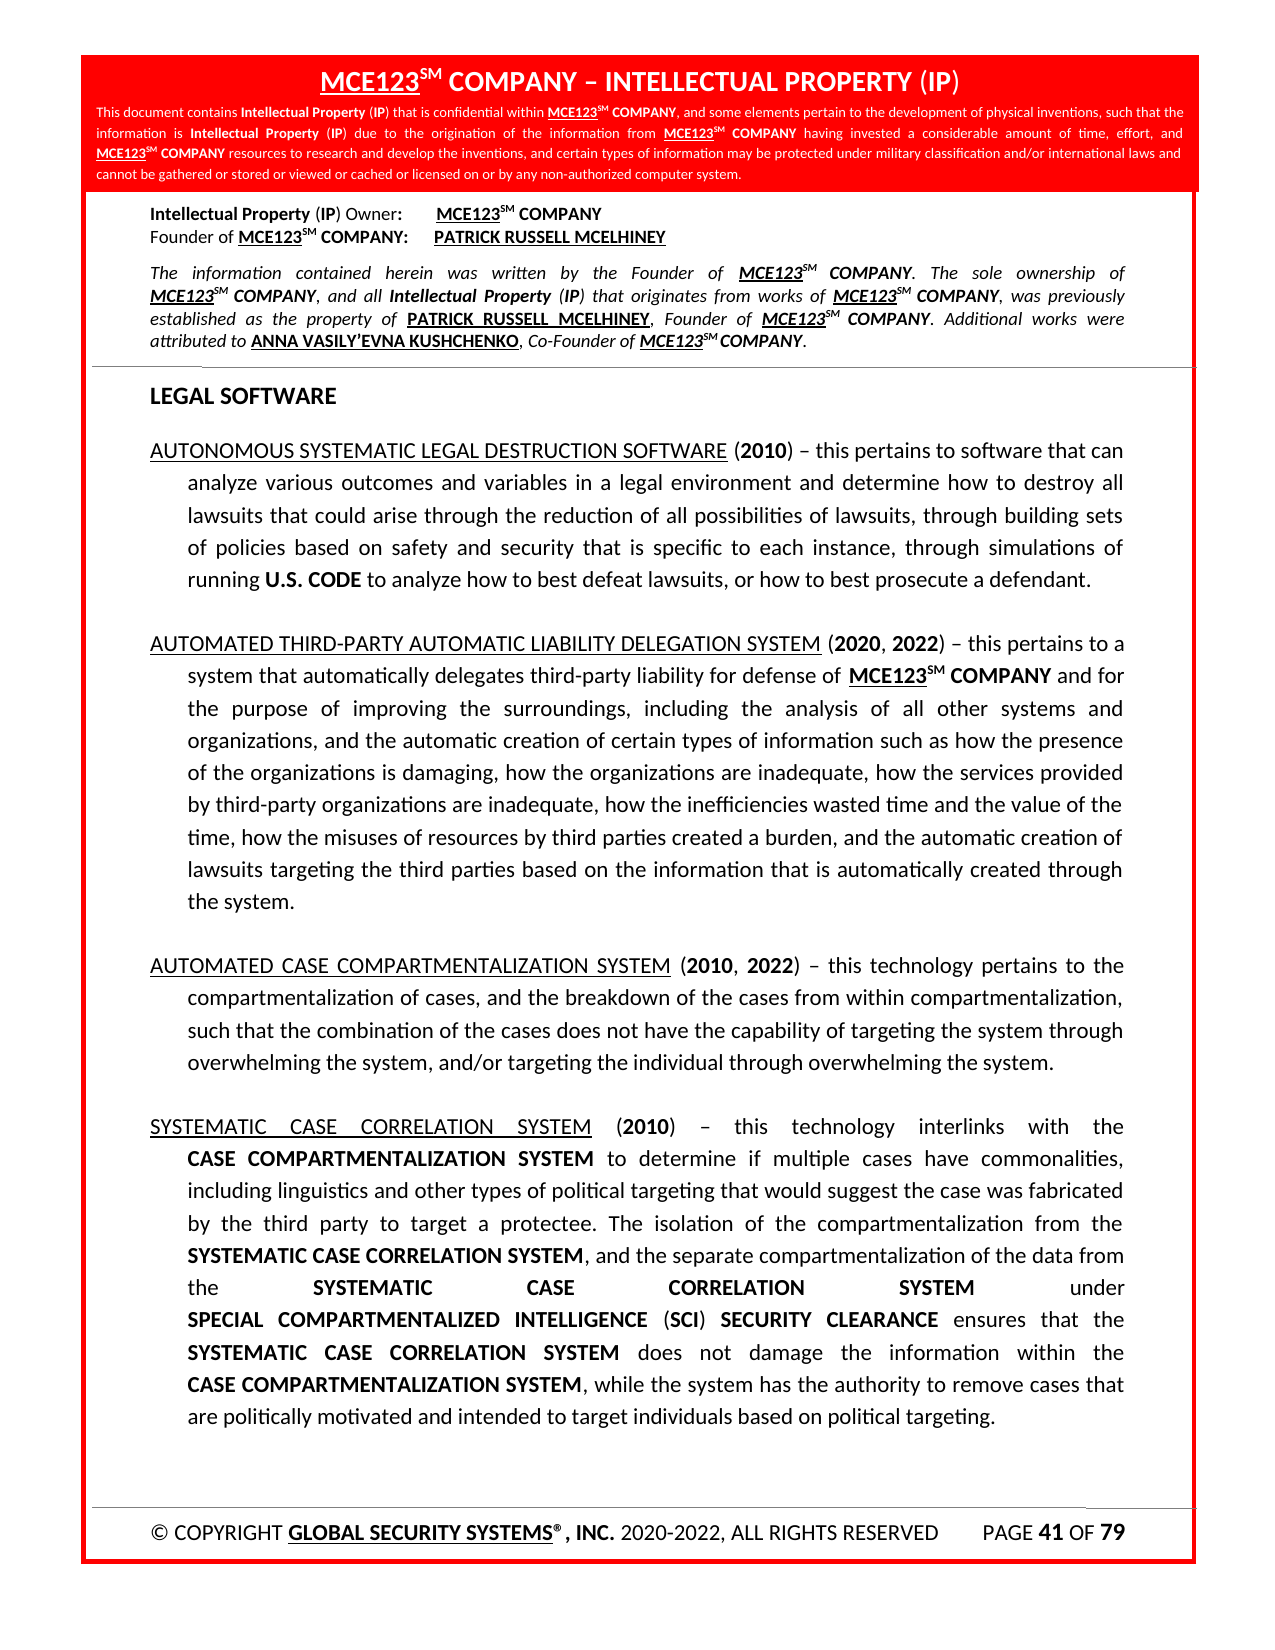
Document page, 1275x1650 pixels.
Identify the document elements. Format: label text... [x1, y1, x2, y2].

text AUTONOMOUS SYSTEMATIC LEGAL DESTRUCTION SOFTWARE (2010) – this pertains to software that can analyze various outcomes and variables in a legal environment and determine how to destroy all lawsuits that could arise through the reduction of all possibilities of lawsuits, through building sets of policies based on safety and security that is specific to each instance, through simulations of running U.S. CODE to analyze how to best defeat lawsuits, or how to best prosecute a defendant. [150, 436, 1125, 593]
text AUTOMATED CASE COMPARTMENTALIZATION SYSTEM (2010, 2022) – this technology pertains to the compartmentalization of cases, and the breakdown of the cases from within compartmentalization, such that the combination of the cases does not have the capability of targeting the system through overwhelming the system, and/or targeting the individual through overwhelming the system. [150, 951, 1125, 1076]
text SYSTEMATIC CASE CORRELATION SYSTEM (2010) – this technology interlinks with the CASE COMPARTMENTALIZATION SYSTEM to determine if multiple cases have commonalities, including linguistics and other types of political targeting that would suggest the case was fabricated by the third party to target a protectee. The isolation of the compartmentalization from the SYSTEMATIC CASE CORRELATION SYSTEM, and the separate compartmentalization of the data from the SYSTEMATIC CASE CORRELATION SYSTEM under SPECIAL COMPARTMENTALIZED INTELLIGENCE (SCI) SECURITY CLEARANCE ensures that the SYSTEMATIC CASE CORRELATION SYSTEM does not damage the information within the CASE COMPARTMENTALIZATION SYSTEM, while the system has the authority to remove cases that are politically motivated and intended to target individuals based on political targeting. [150, 1112, 1125, 1430]
text LEGAL SOFTWARE [150, 381, 1125, 411]
text AUTOMATED THIRD-PARTY AUTOMATIC LIABILITY DELEGATION SYSTEM (2020, 2022) – this pertains to a system that automatically delegates third-party liability for defense of MCE123SM COMPANY and for the purpose of improving the surroundings, including the analysis of all other systems and organizations, and the automatic creation of certain types of information such as how the presence of the organizations is damaging, how the organizations are inadequate, how the services provided by third-party organizations are inadequate, how the inefficiencies wasted time and the value of the time, how the misuses of resources by third parties created a burden, and the automatic creation of lawsuits targeting the third parties based on the information that is automatically created through the system. [150, 629, 1125, 915]
